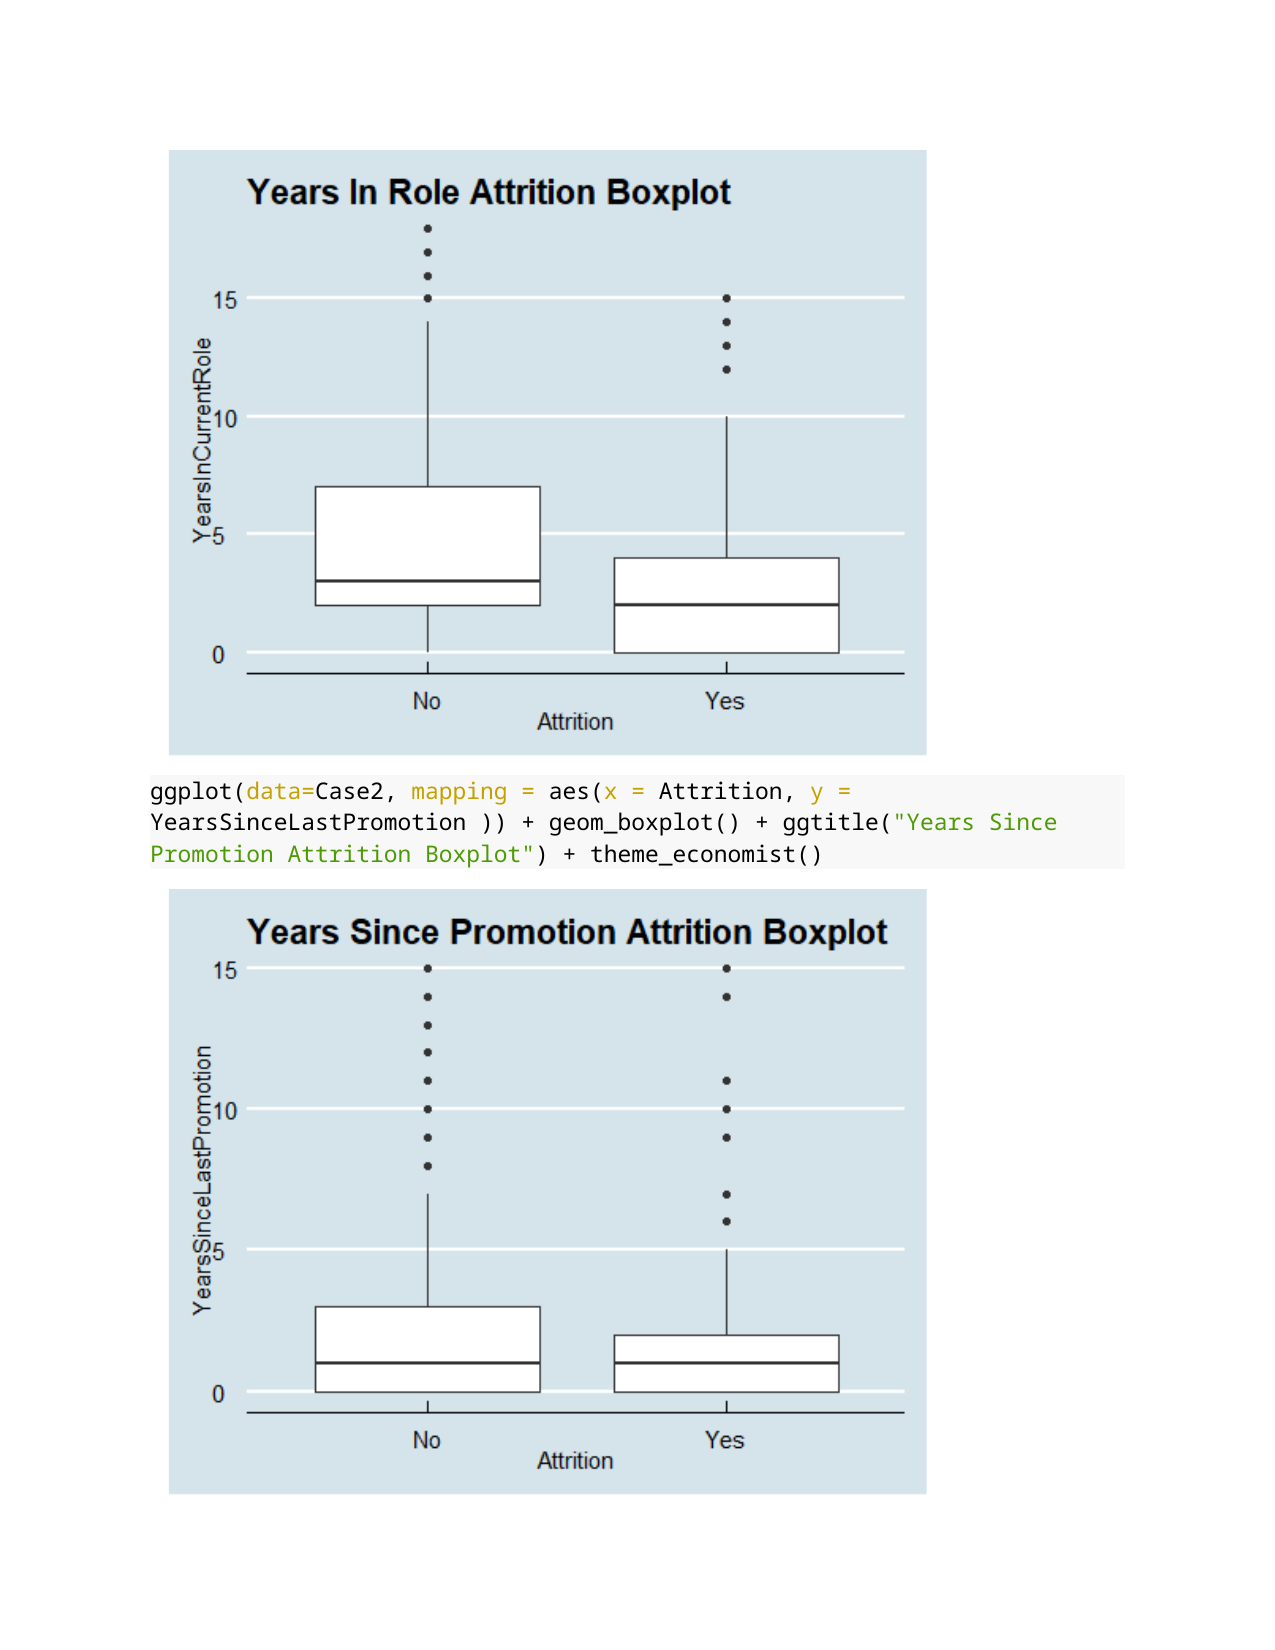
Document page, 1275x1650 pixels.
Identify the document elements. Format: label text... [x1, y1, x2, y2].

picture [168, 889, 927, 1496]
text ggplot(data=Case2, mapping = aes(x = Attrition, y = YearsSinceLastPromotion )) + geom_boxplot() + ggtitle("Years Since Promotion Attrition Boxplot") + theme_economist() [824, 775, 1125, 869]
picture [168, 150, 927, 757]
